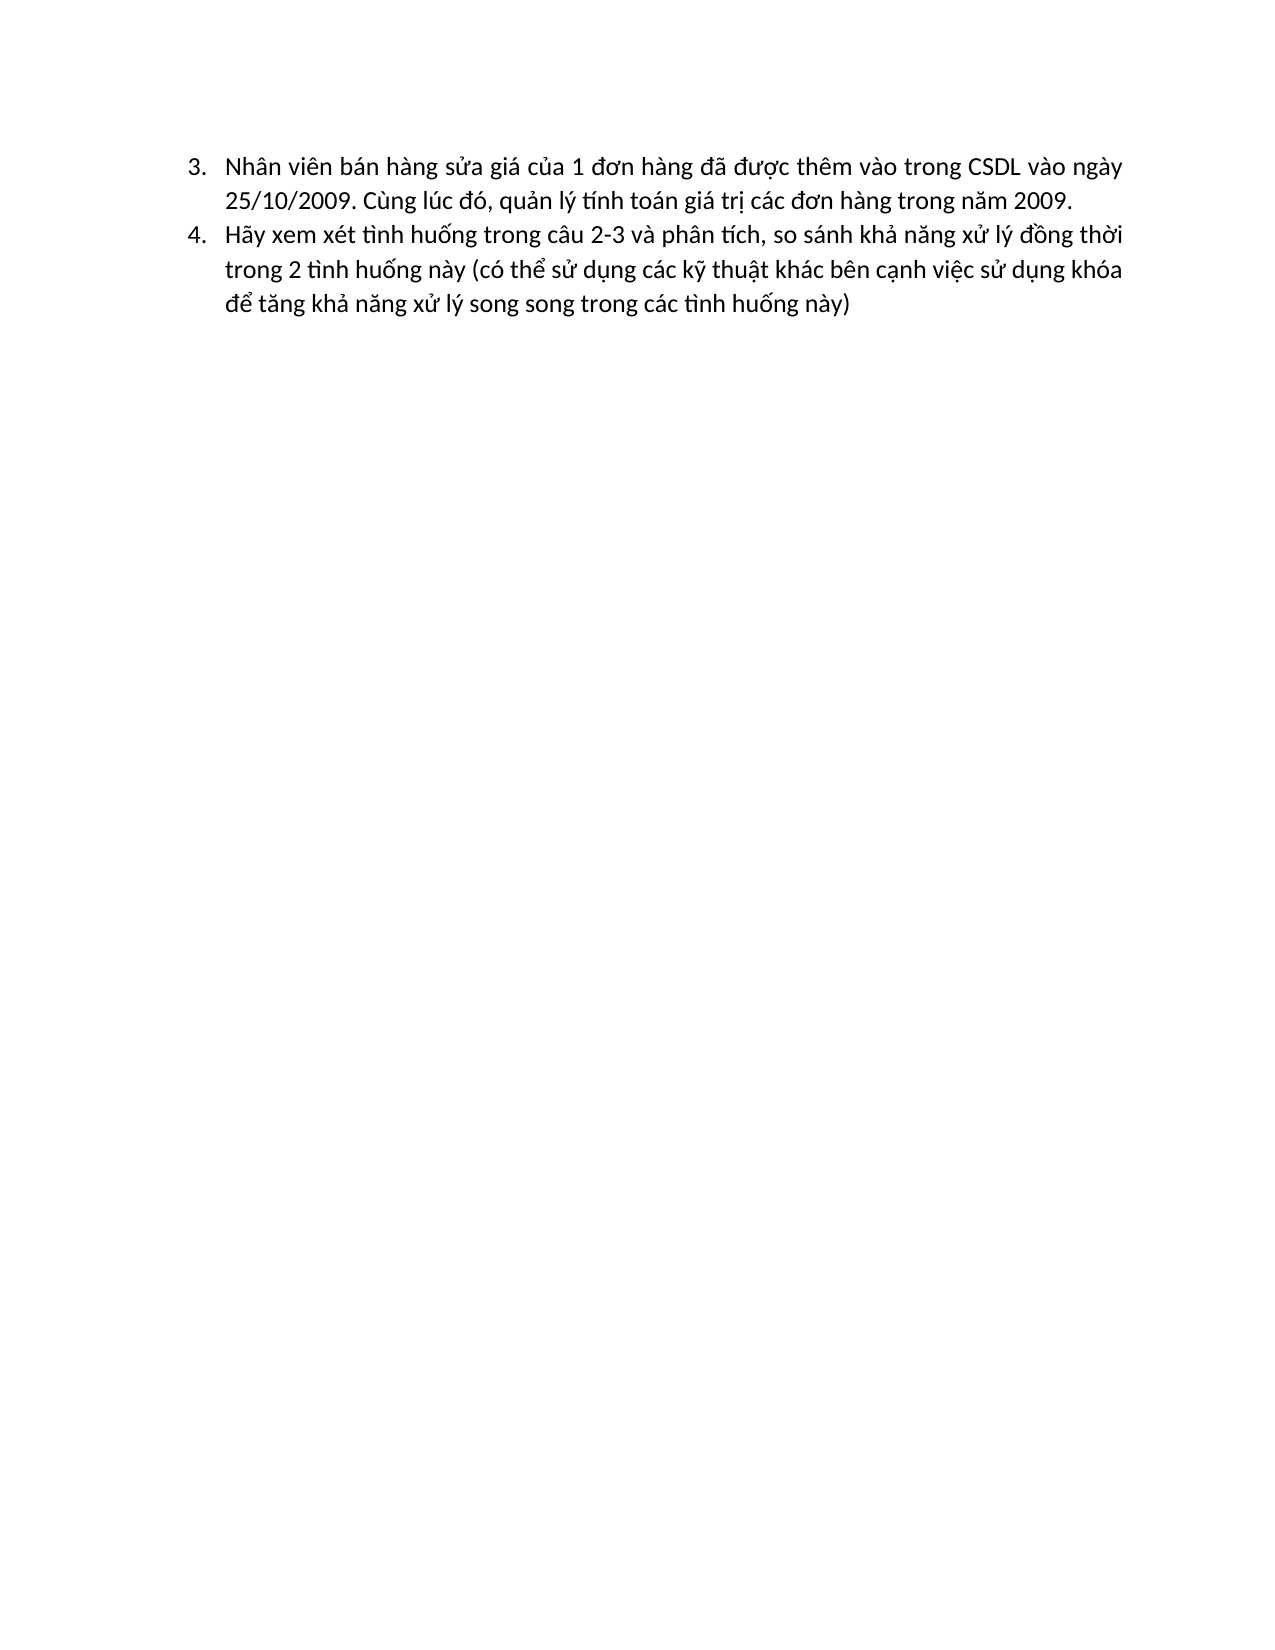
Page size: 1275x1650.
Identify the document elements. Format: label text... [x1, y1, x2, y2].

list Nhân viên bán hàng sửa giá của 1 đơn hàng đã được thêm vào trong CSDL vào ngày 25/10/2009. Cùng lúc đó, quản lý tính toán giá trị các đơn hàng trong năm 2009. [187, 150, 1125, 216]
list Hãy xem xét tình huống trong câu 2-3 và phân tích, so sánh khả năng xử lý đồng thời trong 2 tình huống này (có thể sử dụng các kỹ thuật khác bên cạnh việc sử dụng khóa để tăng khả năng xử lý song song trong các tình huống này) [187, 218, 1125, 319]
